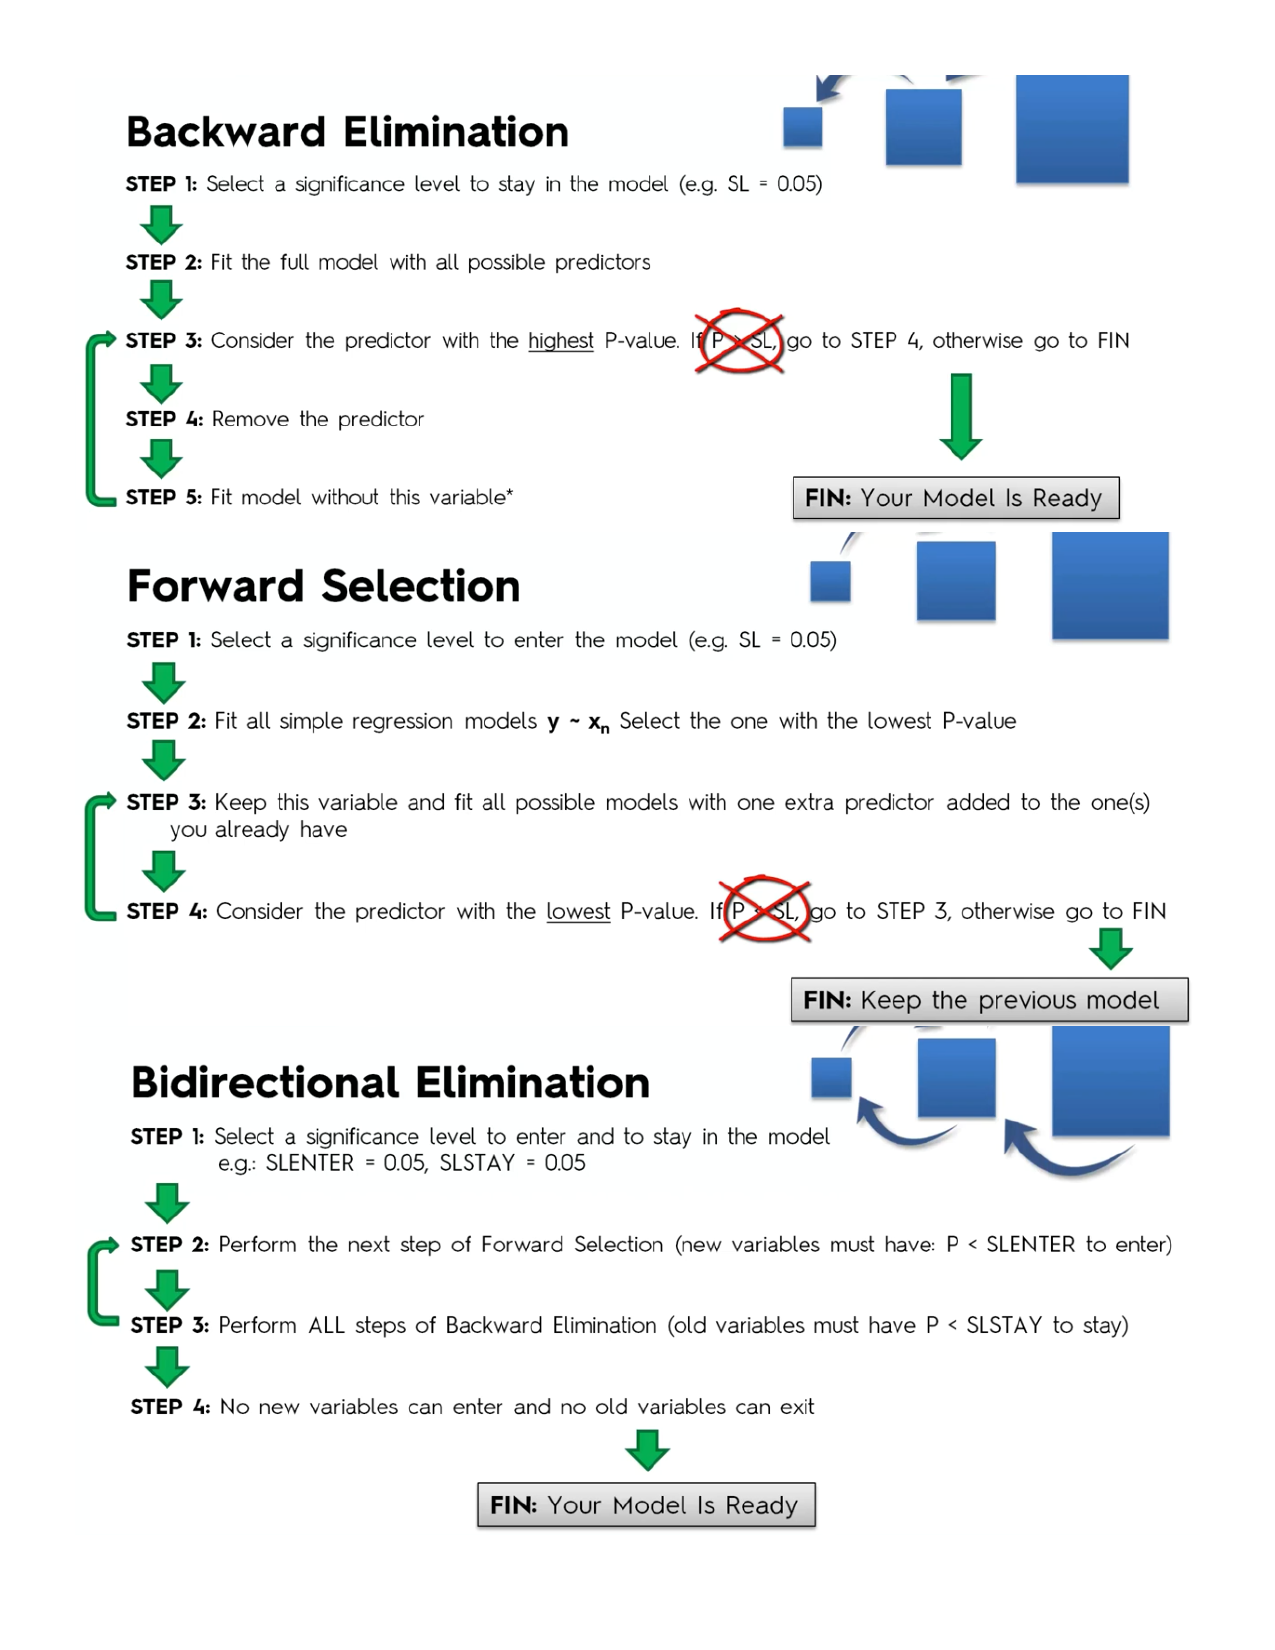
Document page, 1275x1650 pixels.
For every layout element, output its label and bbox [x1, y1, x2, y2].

picture [75, 75, 1200, 1535]
